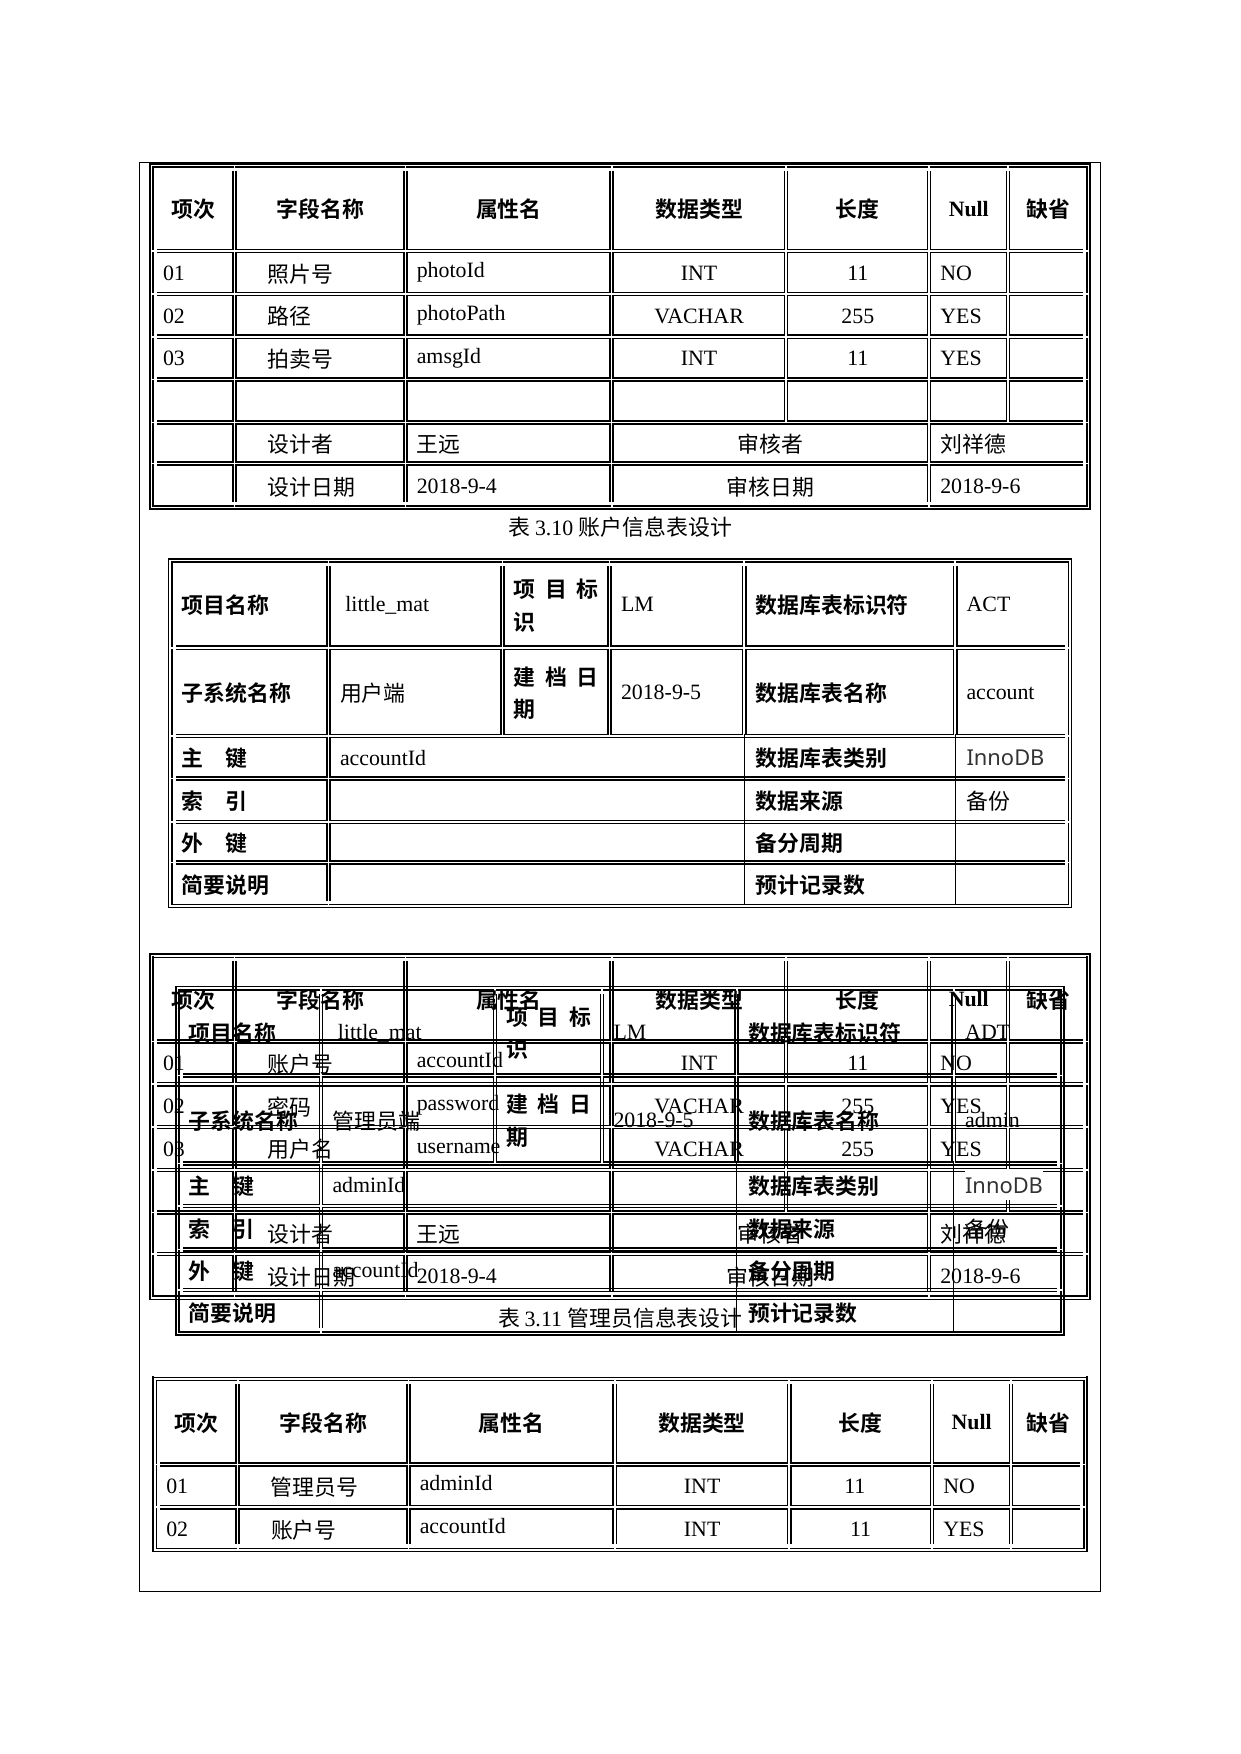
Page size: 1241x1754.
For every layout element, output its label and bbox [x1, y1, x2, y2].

table_header [140, 163, 1100, 1591]
